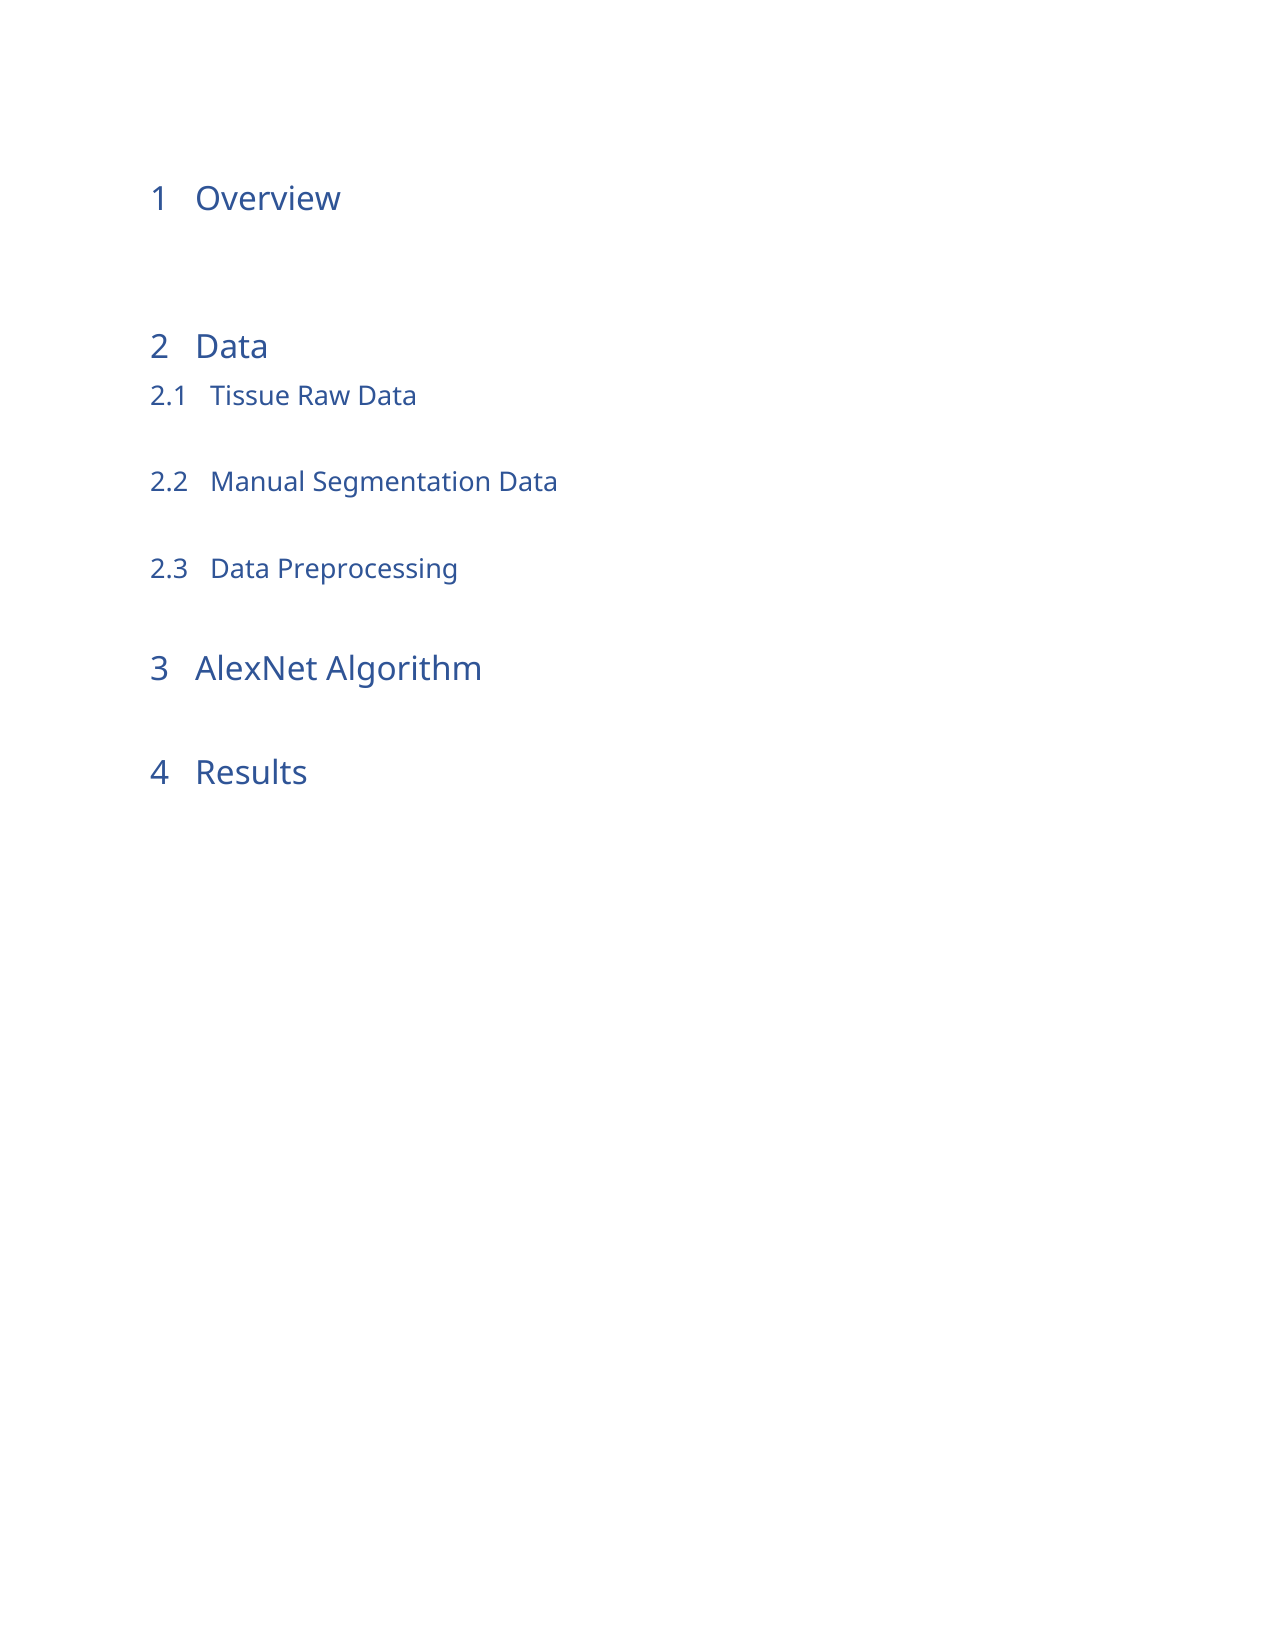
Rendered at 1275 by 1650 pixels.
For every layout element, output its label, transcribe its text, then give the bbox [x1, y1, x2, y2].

subtitle Tissue Raw Data [150, 376, 1125, 413]
subtitle Data Preprocessing [150, 549, 1125, 586]
subtitle Results [150, 748, 1125, 794]
subtitle Manual Segmentation Data [150, 463, 1125, 499]
subtitle AlexNet Algorithm [150, 644, 1125, 690]
subtitle Data [150, 323, 1125, 368]
subtitle Overview [150, 175, 1125, 220]
